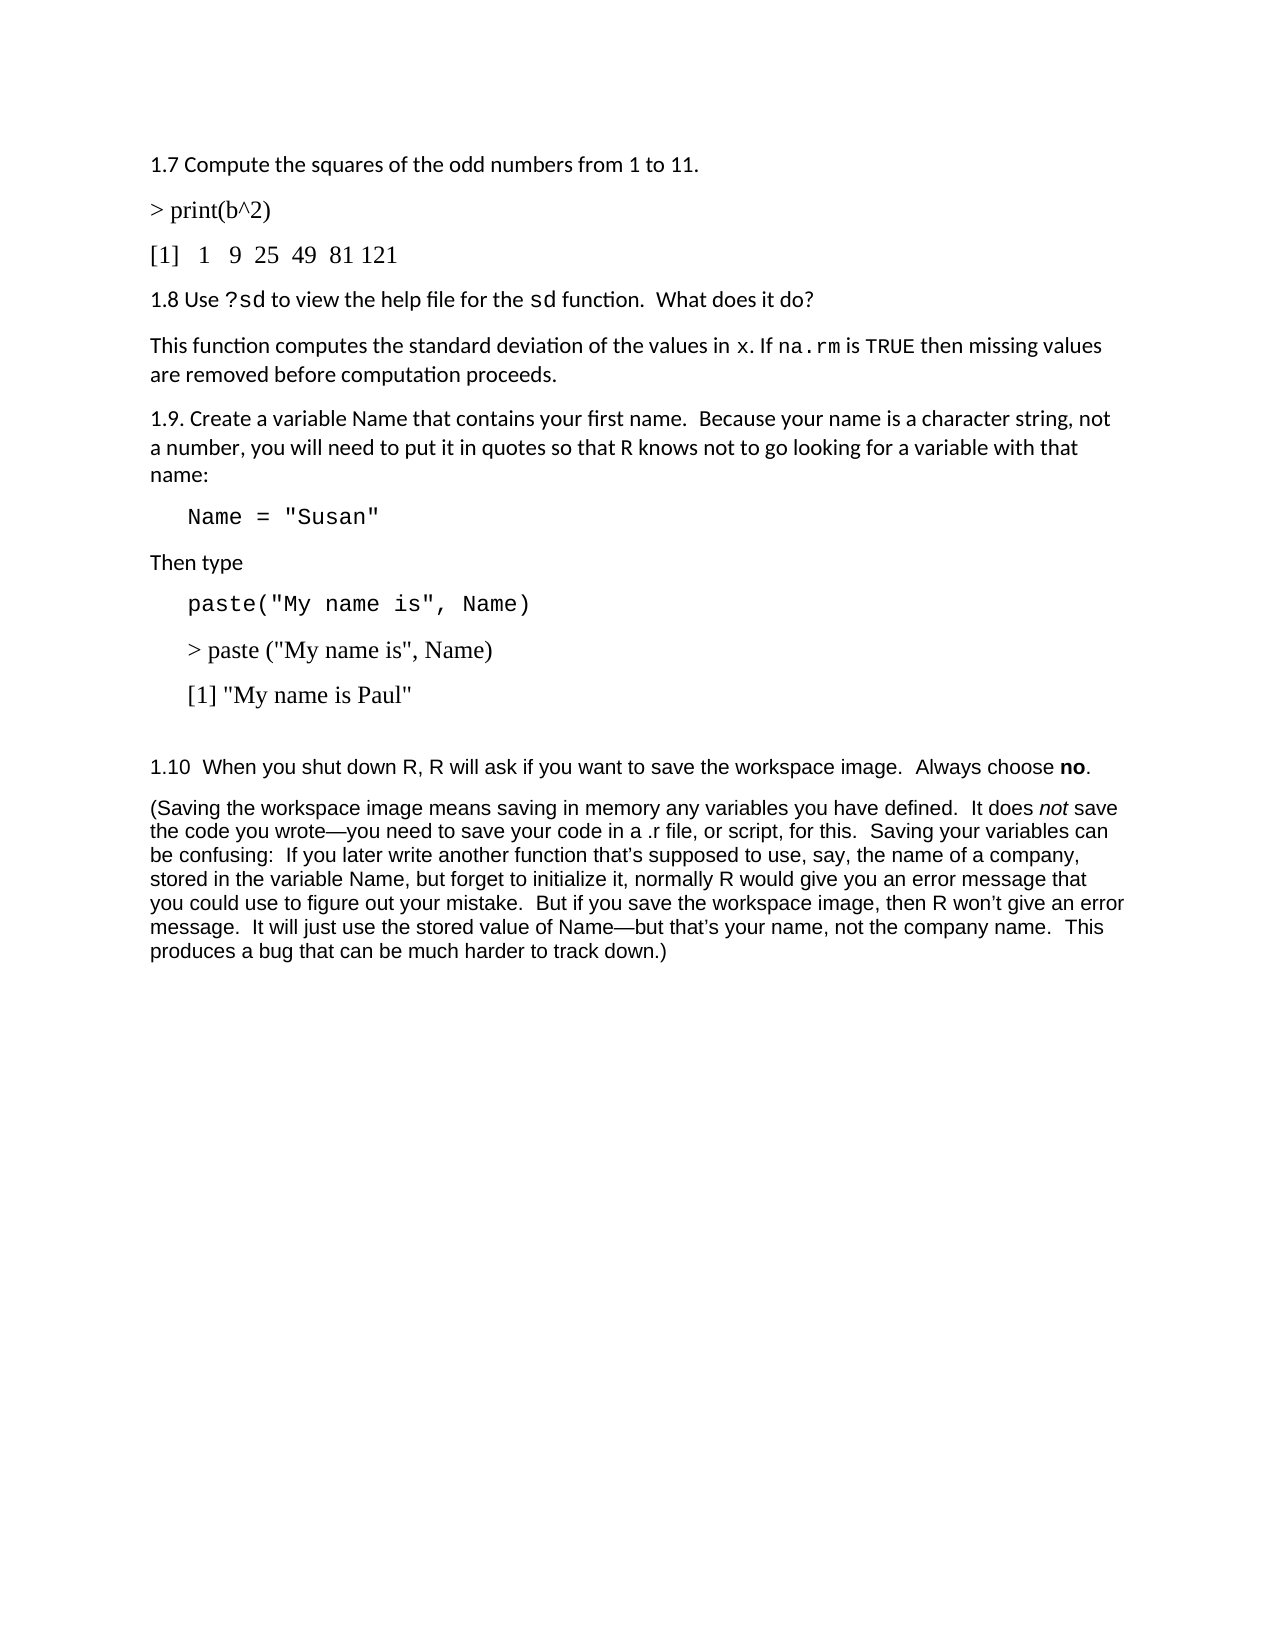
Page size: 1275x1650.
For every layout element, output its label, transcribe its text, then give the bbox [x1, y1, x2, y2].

text (Saving the workspace image means saving in memory any variables you have defined. It does not save the code you wrote—you need to save your code in a .r file, or script, for this. Saving your variables can be confusing: If you later write another function that’s supposed to use, say, the name of a company, stored in the variable Name, but forget to initialize it, normally R would give you an error message that you could use to figure out your mistake. But if you save the workspace image, then R won’t give an error message. It will just use the stored value of Name—but that’s your name, not the company name. This produces a bug that can be much harder to track down.) [150, 795, 1125, 963]
text paste("My name is", Name) [187, 593, 1125, 618]
text 1.7 Compute the squares of the odd numbers from 1 to 11. [150, 150, 1125, 178]
text [1] 1 9 25 49 81 121 [150, 240, 1125, 269]
text 1.9. Create a variable Name that contains your first name. Because your name is a character string, not a number, you will need to put it in quotes so that R knows not to go looking for a variable with that name: [150, 404, 1125, 489]
text > paste ("My name is", Name) [187, 635, 1125, 664]
text > print(b^2) [150, 195, 1125, 223]
text This function computes the standard deviation of the values in x. If na.rm is TRUE then missing values are removed before computation proceeds. [150, 331, 1125, 388]
text Name = "Susan" [187, 505, 1125, 531]
text 1.8 Use ?sd to view the help file for the sd function. What does it do? [150, 286, 1125, 315]
text 1.10 When you shut down R, R will ask if you want to save the workspace image. Always choose no. [150, 755, 1125, 779]
text [1] "My name is Paul" [187, 681, 1125, 709]
text Then type [150, 548, 1125, 576]
